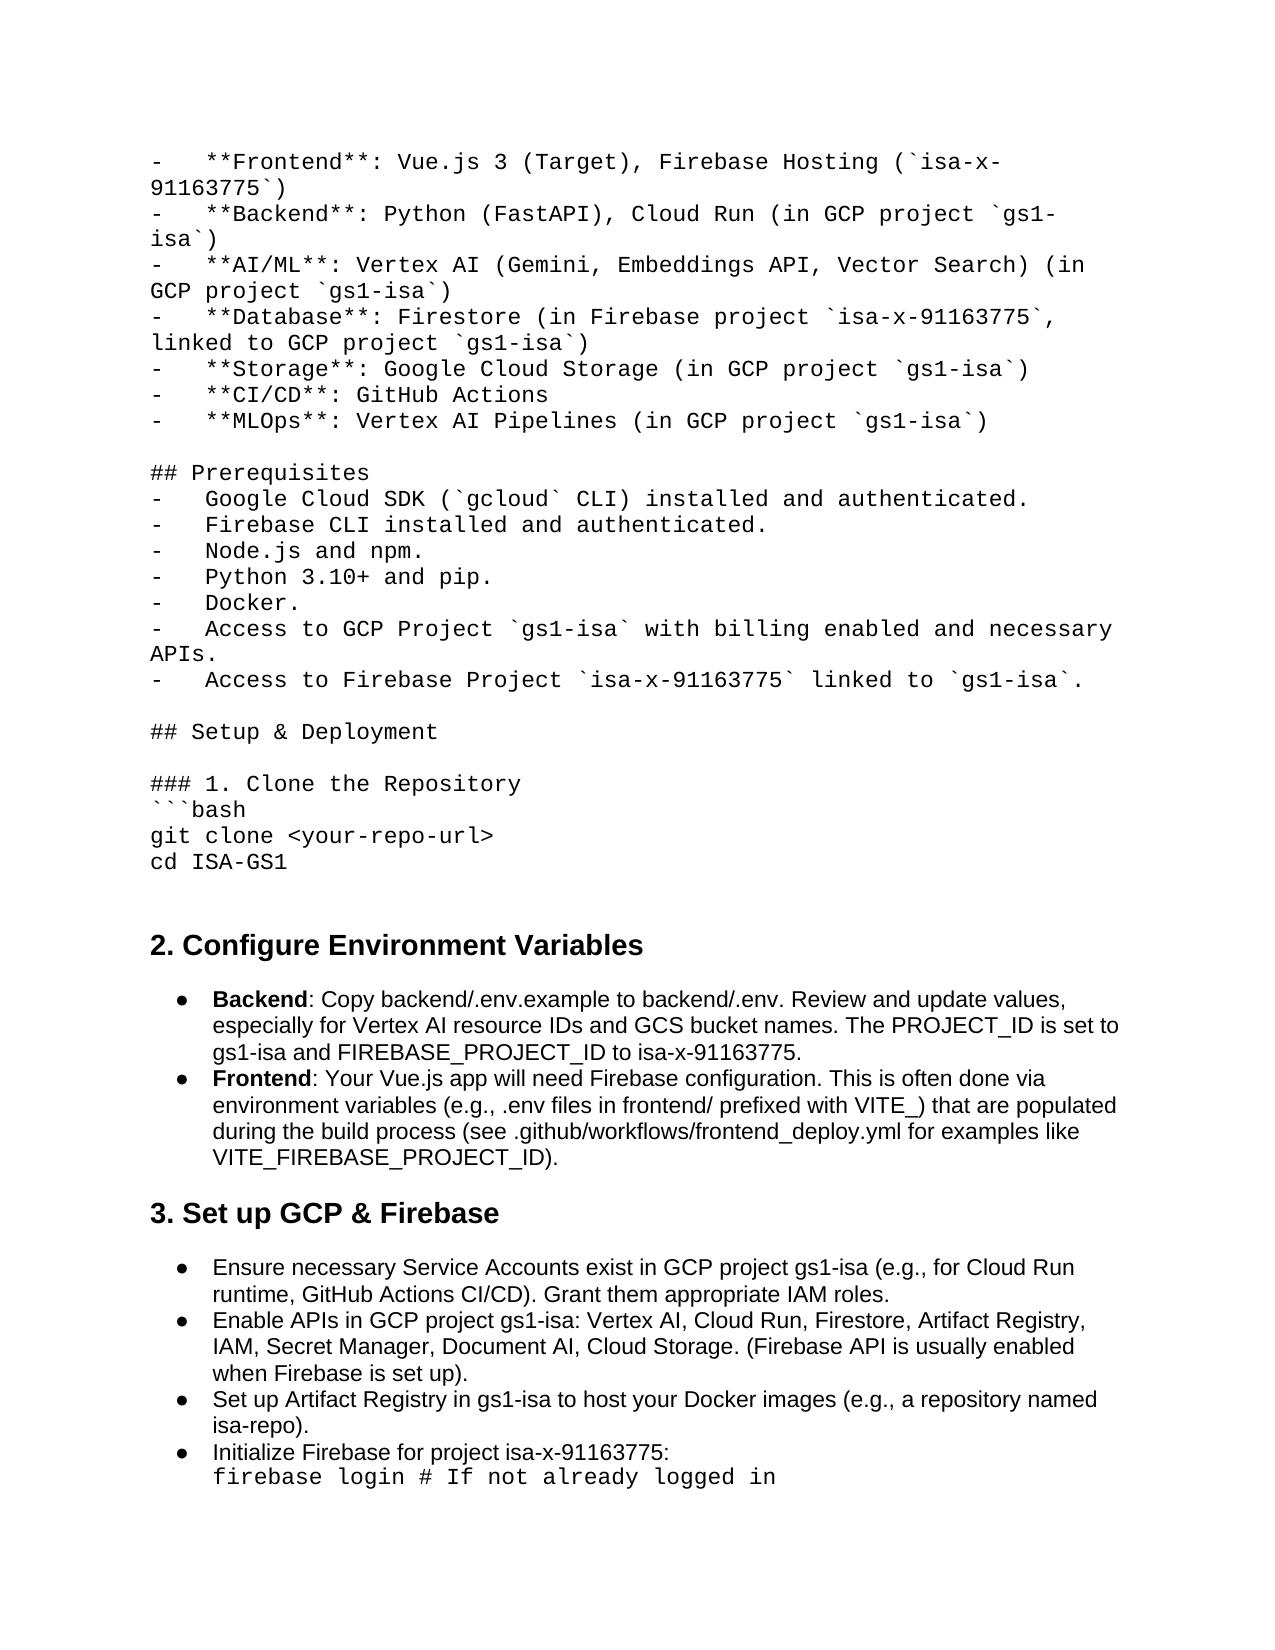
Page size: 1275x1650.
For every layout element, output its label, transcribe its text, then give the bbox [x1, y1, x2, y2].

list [175, 1439, 1125, 1491]
list Enable APIs in GCP project gs1-isa: Vertex AI, Cloud Run, Firestore, Artifact Registry, IAM, Secret Manager, Document AI, Cloud Storage. (Firebase API is usually enabled when Firebase is set up). [175, 1307, 1125, 1386]
list Backend: Copy backend/.env.example to backend/.env. Review and update values, especially for Vertex AI resource IDs and GCS bucket names. The PROJECT_ID is set to gs1-isa and FIREBASE_PROJECT_ID to isa-x-91163775. [175, 986, 1125, 1065]
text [150, 150, 1125, 903]
subtitle 2. Configure Environment Variables [150, 928, 1125, 961]
subtitle 3. Set up GCP & Firebase [150, 1196, 1125, 1229]
list Frontend: Your Vue.js app will need Firebase configuration. This is often done via environment variables (e.g., .env files in frontend/ prefixed with VITE_) that are populated during the build process (see .github/workflows/frontend_deploy.yml for examples like VITE_FIREBASE_PROJECT_ID). [175, 1065, 1125, 1171]
list Set up Artifact Registry in gs1-isa to host your Docker images (e.g., a repository named isa-repo). [175, 1386, 1125, 1439]
list Ensure necessary Service Accounts exist in GCP project gs1-isa (e.g., for Cloud Run runtime, GitHub Actions CI/CD). Grant them appropriate IAM roles. [175, 1254, 1125, 1307]
